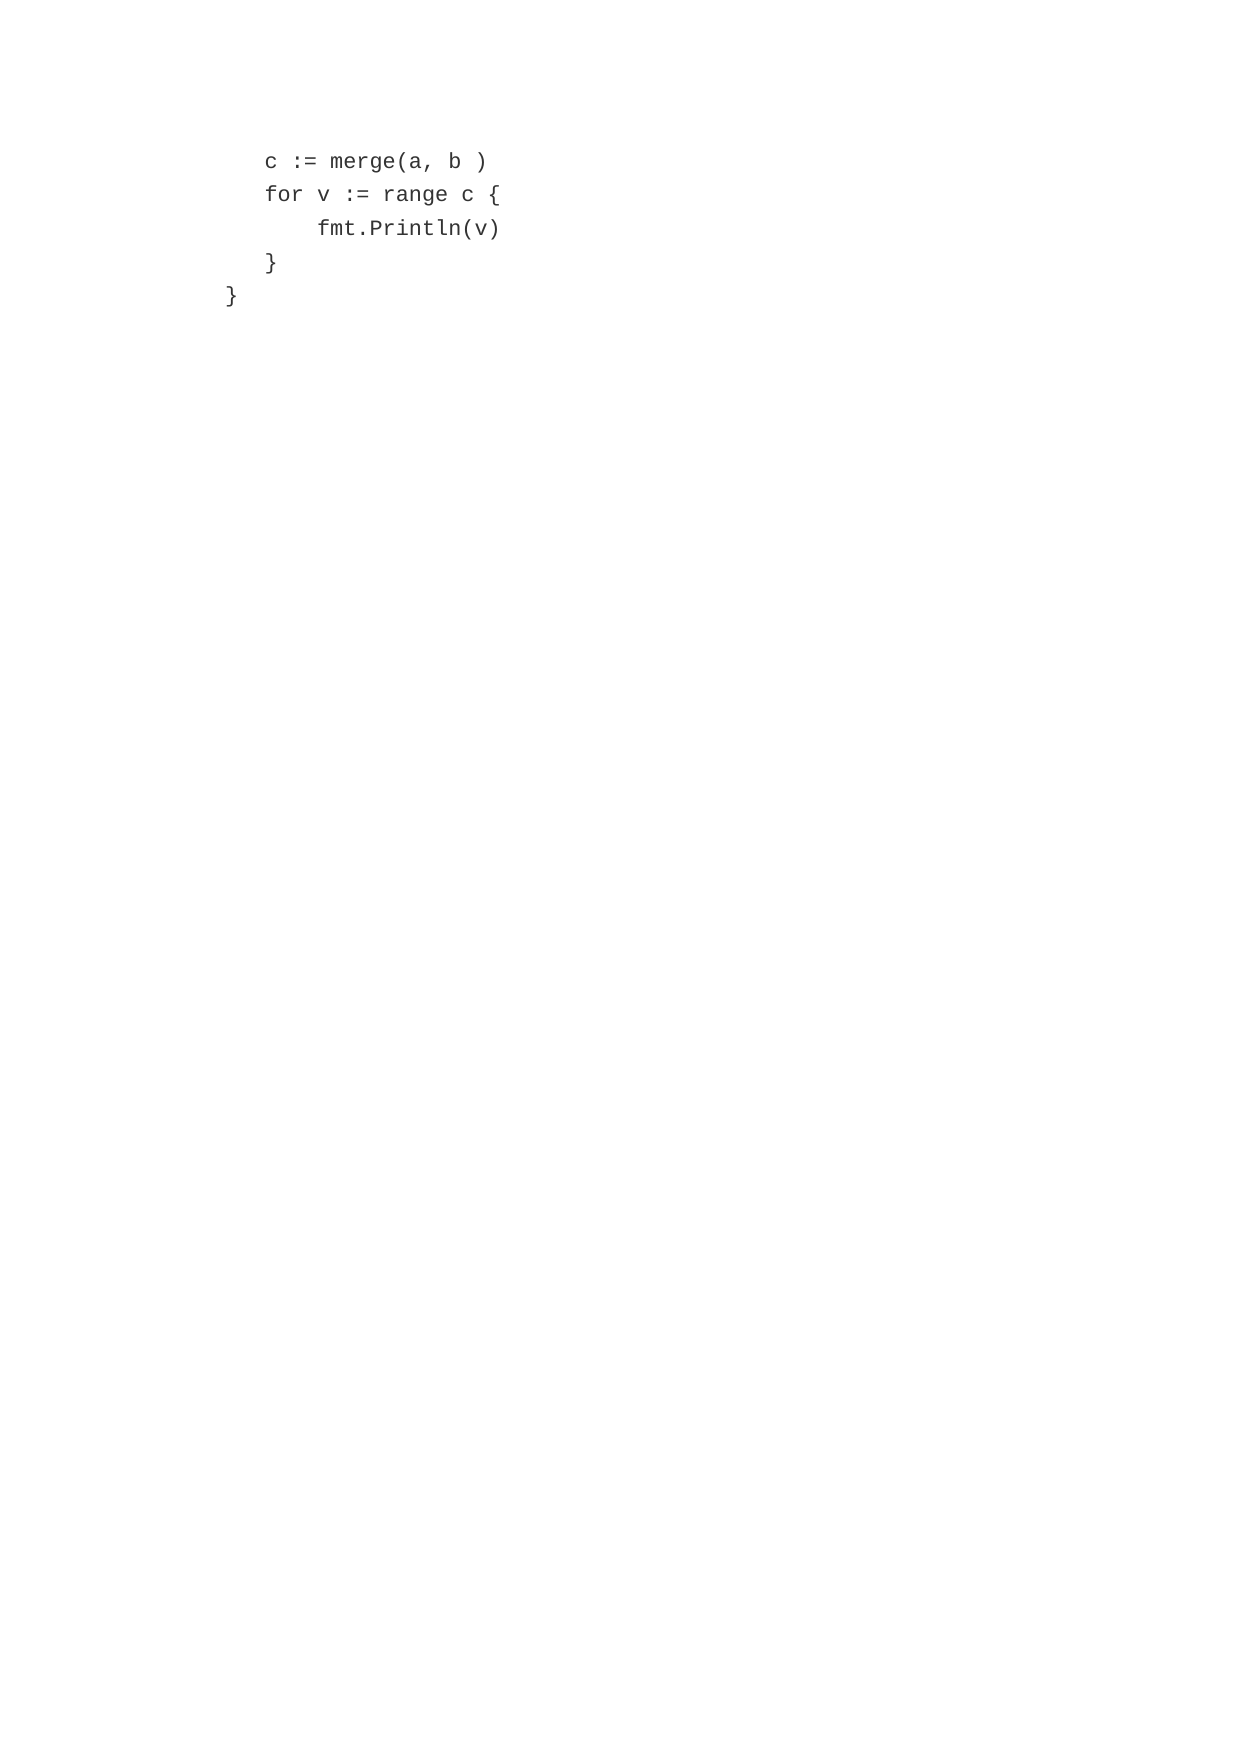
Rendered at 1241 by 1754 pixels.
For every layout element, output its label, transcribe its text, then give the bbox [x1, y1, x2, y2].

text } [225, 284, 1090, 309]
text fmt.Println(v) [225, 217, 1090, 242]
text c := merge(a, b ) [225, 150, 1090, 175]
text } [225, 251, 1090, 276]
text for v := range c { [225, 184, 1090, 208]
